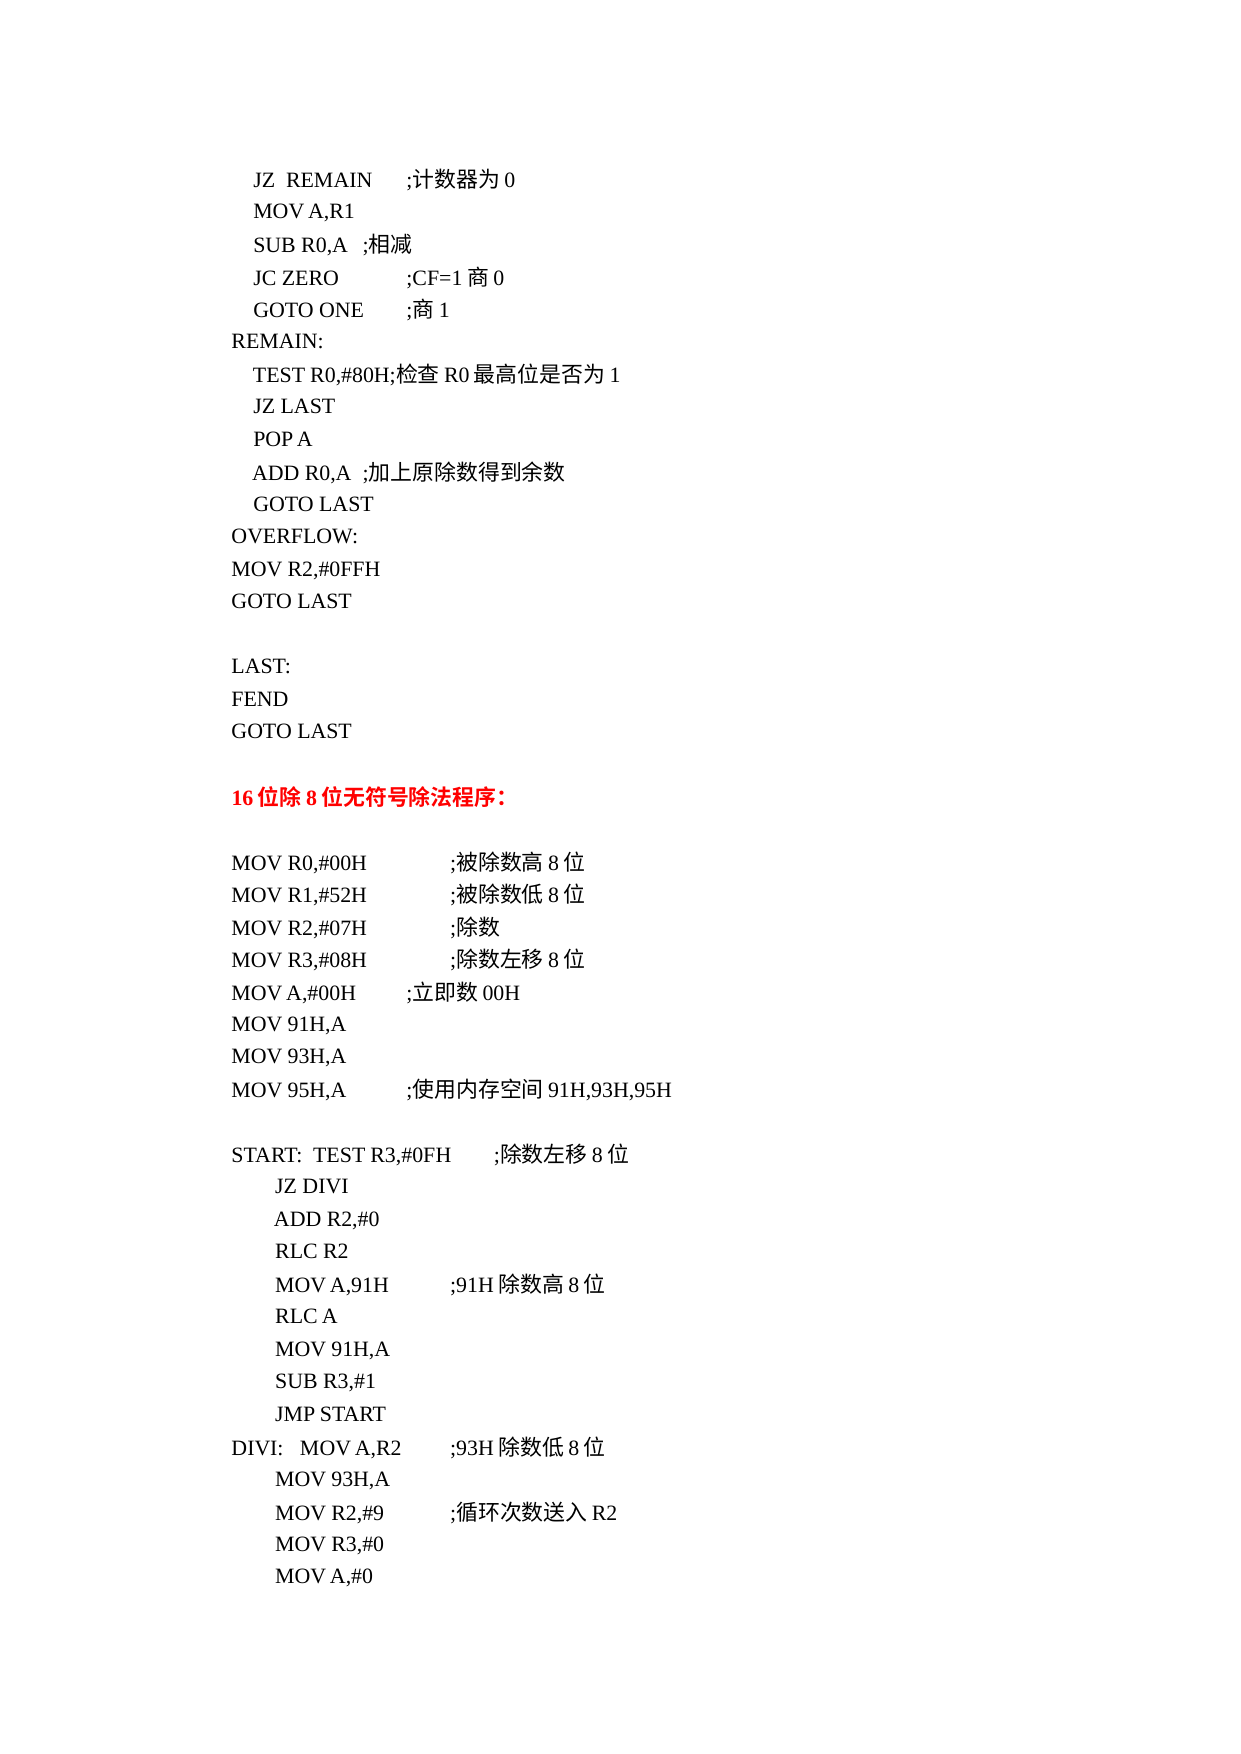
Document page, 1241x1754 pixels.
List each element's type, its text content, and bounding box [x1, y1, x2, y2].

text MOV 95H,A ;使用内存空间91H,93H,95H [187, 1072, 1053, 1104]
text GOTO LAST [187, 487, 1053, 519]
text MOV R2,#9 ;循环次数送入R2 [187, 1494, 1053, 1527]
text GOTO LAST [187, 714, 1053, 747]
text JZ REMAIN ;计数器为0 [187, 162, 1053, 194]
text RLC R2 [187, 1234, 1053, 1267]
text JZ LAST [187, 389, 1053, 422]
text REMAIN: [187, 324, 1053, 357]
text OVERFLOW: [187, 519, 1053, 552]
text JZ DIVI [187, 1169, 1053, 1202]
text POP A [187, 422, 1053, 454]
text SUB R0,A ;相减 [187, 227, 1053, 259]
text MOV R3,#0 [187, 1527, 1053, 1559]
text MOV A,#00H ;立即数00H [187, 974, 1053, 1007]
text MOV R1,#52H ;被除数低8位 [187, 877, 1053, 909]
text SUB R3,#1 [187, 1364, 1053, 1397]
text MOV R2,#07H ;除数 [187, 909, 1053, 942]
text MOV 91H,A [187, 1007, 1053, 1039]
text MOV A,91H ;91H除数高8位 [187, 1267, 1053, 1299]
text TEST R0,#80H;检查R0最高位是否为1 [187, 357, 1053, 389]
text JMP START [187, 1397, 1053, 1429]
text FEND [187, 682, 1053, 714]
text MOV R3,#08H ;除数左移8位 [187, 942, 1053, 974]
text START: TEST R3,#0FH ;除数左移8位 [187, 1137, 1053, 1169]
text MOV 93H,A [187, 1462, 1053, 1494]
text GOTO LAST [187, 584, 1053, 617]
text ADD R2,#0 [187, 1202, 1053, 1234]
text ADD R0,A ;加上原除数得到余数 [187, 454, 1053, 487]
text MOV 93H,A [187, 1039, 1053, 1072]
text MOV A,R1 [187, 194, 1053, 227]
text MOV A,#0 [187, 1559, 1053, 1592]
text MOV R0,#00H ;被除数高8位 [187, 844, 1053, 877]
text LAST: [187, 649, 1053, 682]
text JC ZERO ;CF=1商0 [187, 259, 1053, 292]
text MOV 91H,A [187, 1332, 1053, 1364]
text GOTO ONE ;商1 [187, 292, 1053, 324]
text MOV R2,#0FFH [187, 552, 1053, 584]
text 16位除8位无符号除法程序： [187, 779, 1053, 812]
text RLC A [187, 1299, 1053, 1332]
text DIVI: MOV A,R2 ;93H除数低8位 [187, 1429, 1053, 1462]
